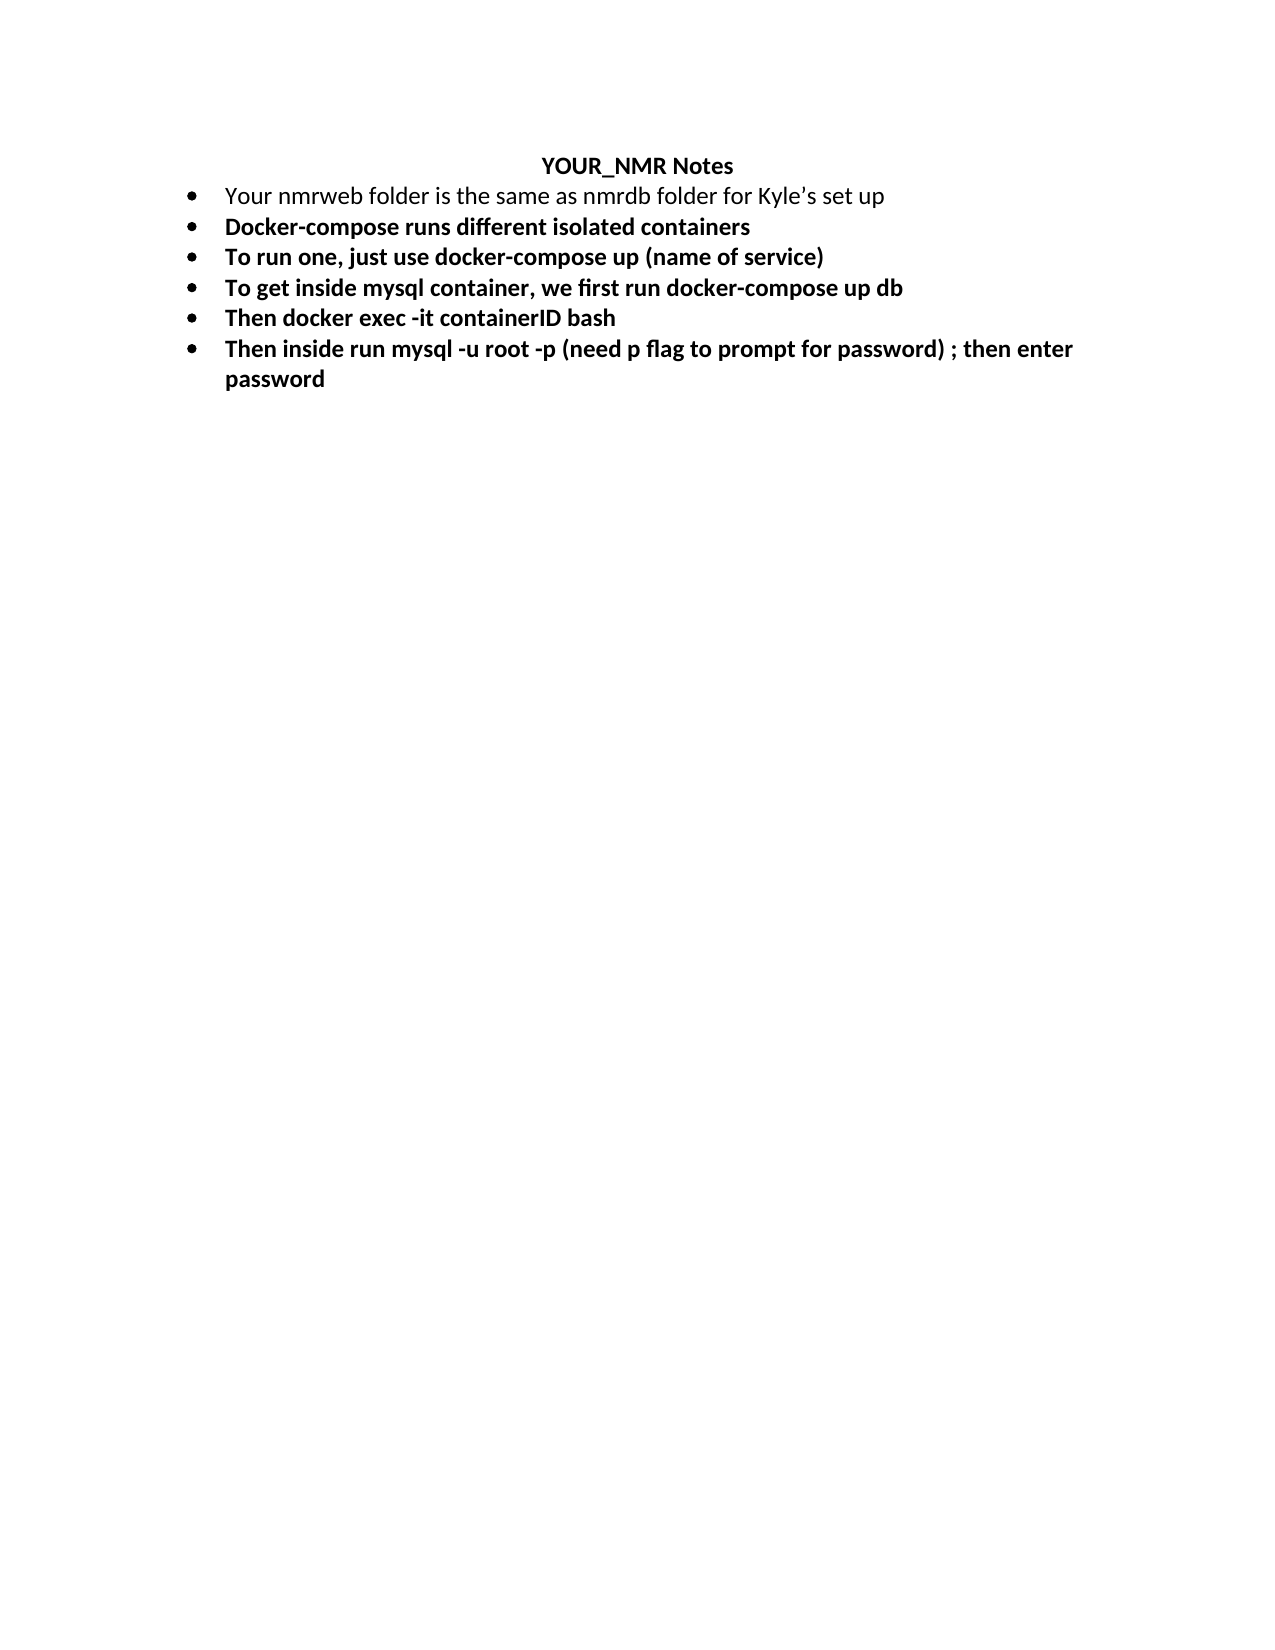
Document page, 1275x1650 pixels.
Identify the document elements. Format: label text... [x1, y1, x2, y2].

text YOUR_NMR Notes [150, 150, 1125, 181]
list Docker-compose runs different isolated containers [187, 211, 1125, 242]
list Then docker exec -it containerID bash [187, 303, 1125, 333]
list To get inside mysql container, we first run docker-compose up db [187, 272, 1125, 303]
list To run one, just use docker-compose up (name of service) [187, 242, 1125, 272]
list Your nmrweb folder is the same as nmrdb folder for Kyle’s set up [187, 181, 1125, 211]
list Then inside run mysql -u root -p (need p flag to prompt for password) ; then enter password [187, 333, 1125, 394]
